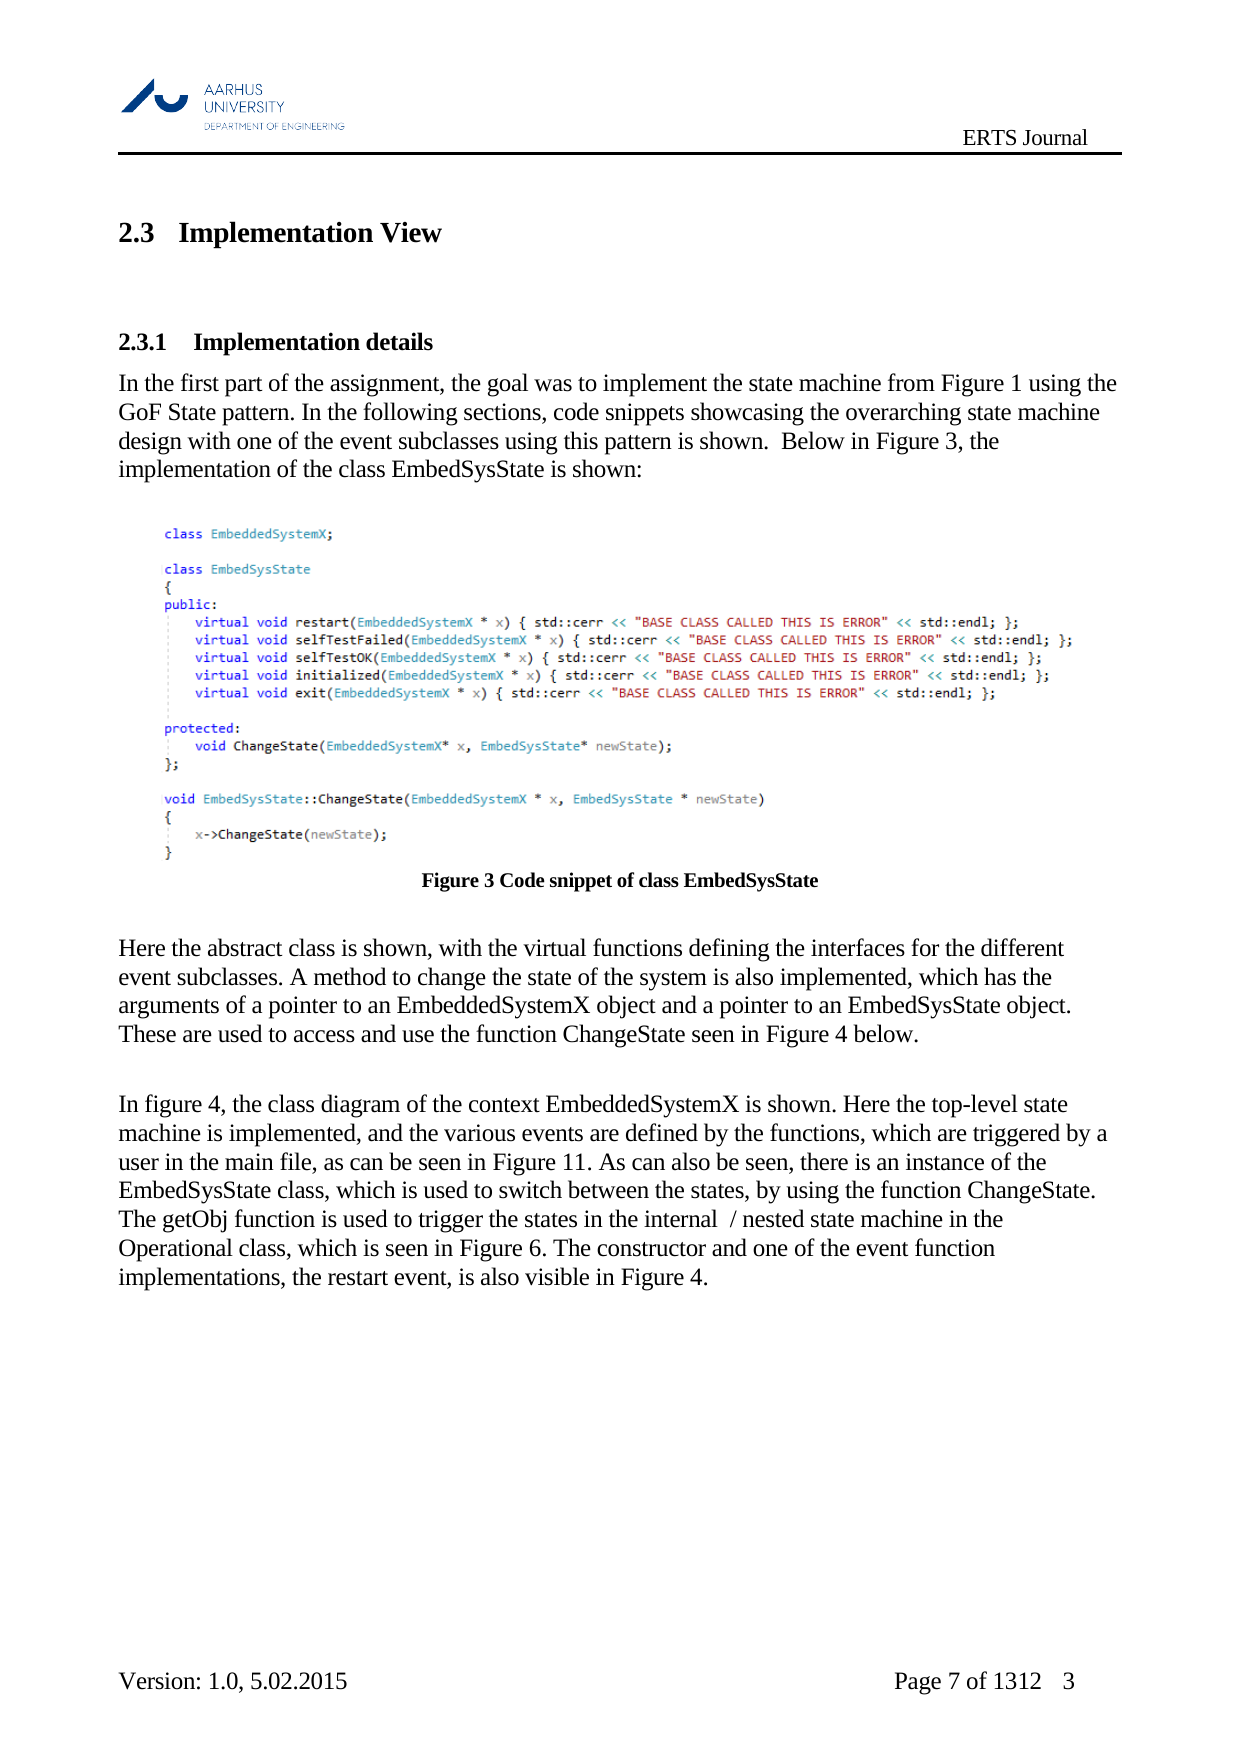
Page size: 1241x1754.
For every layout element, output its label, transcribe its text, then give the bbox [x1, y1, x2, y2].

text In figure 4, the class diagram of the context EmbeddedSystemX is shown. Here the top-level state machine is implemented, and the various events are defined by the functions, which are triggered by a user in the main file, as can be seen in Figure 11. As can also be seen, there is an instance of the EmbedSysState class, which is used to switch between the states, by using the function ChangeState. The getObj function is used to trigger the states in the internal / nested state machine in the Operational class, which is seen in Figure 6. The constructor and one of the event function implementations, the restart event, is also visible in Figure 4. [118, 1089, 1122, 1290]
subtitle Implementation View [118, 215, 1122, 248]
text In the first part of the assignment, the goal was to implement the state machine from Figure 1 using the GoF State pattern. In the following sections, code snippets showcasing the overarching state machine design with one of the event subclasses using this pattern is shown. Below in Figure 3, the implementation of the class EmbedSysState is shown: [118, 368, 1122, 483]
picture [118, 77, 569, 146]
subtitle Implementation details [118, 327, 1122, 356]
text Here the abstract class is shown, with the virtual functions defining the interfaces for the different event subclasses. A method to change the state of the system is also implemented, which has the arguments of a pointer to an EmbeddedSystemX object and a pointer to an EmbedSysState object. These are used to access and use the function ChangeState seen in Figure 4 below. [118, 933, 1122, 1048]
picture [161, 524, 1079, 862]
text Figure 3 Code snippet of class EmbedSysState [118, 867, 1122, 892]
